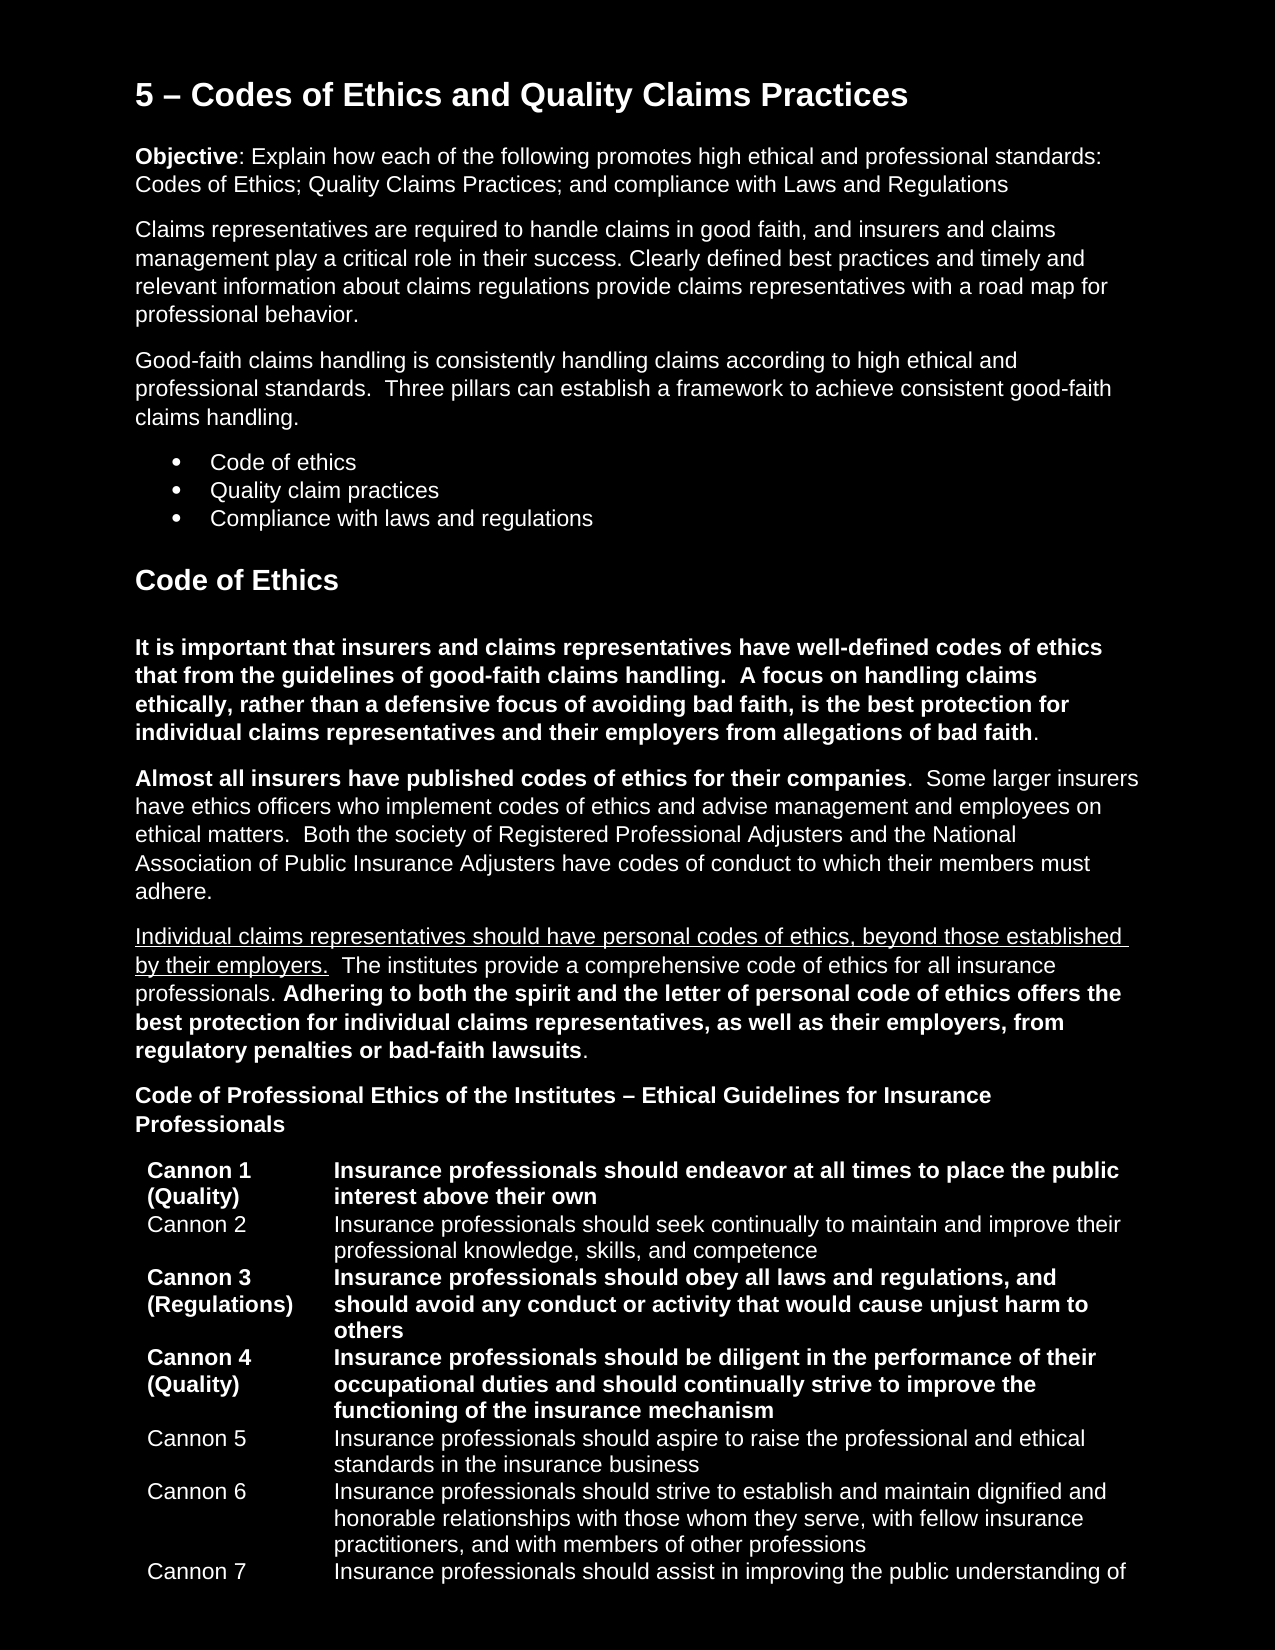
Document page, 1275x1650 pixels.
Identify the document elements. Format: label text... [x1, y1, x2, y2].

table_cell Insurance professionals should strive to establish and maintain dignified and honorable relationships with those whom they serve, with fellow insurance practitioners, and with members of other professions [323, 1478, 1139, 1557]
table_cell Cannon 7 [136, 1558, 322, 1585]
table_cell Insurance professionals should seek continually to maintain and improve their professional knowledge, skills, and competence [323, 1211, 1139, 1263]
text Good-faith claims handling is consistently handling claims according to high ethical and professional standards. Three pillars can establish a framework to achieve consistent good-faith claims handling. [135, 347, 1140, 430]
table_cell Insurance professionals should obey all laws and regulations, and should avoid any conduct or activity that would cause unjust harm to others [323, 1264, 1139, 1343]
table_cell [323, 1558, 1139, 1585]
table_cell Cannon 2 [136, 1211, 322, 1263]
text It is important that insurers and claims representatives have well-defined codes of ethics that from the guidelines of good-faith claims handling. A focus on handling claims ethically, rather than a defensive focus of avoiding bad faith, is the best protection for individual claims representatives and their employers from allegations of bad faith. [135, 634, 1140, 746]
list Code of ethics [172, 448, 1140, 475]
list Quality claim practices [172, 477, 1140, 503]
table_cell Insurance professionals should aspire to raise the professional and ethical standards in the insurance business [323, 1425, 1139, 1477]
table_cell Cannon 5 [136, 1425, 322, 1477]
text Code of Professional Ethics of the Institutes – Ethical Guidelines for Insurance Professionals [135, 1082, 1140, 1137]
table_header Cannon 1 (Quality) [136, 1157, 322, 1209]
table_header Insurance professionals should endeavor at all times to place the public interest above their own [323, 1157, 1139, 1209]
subtitle 5 – Codes of Ethics and Quality Claims Practices [135, 75, 1140, 113]
table_cell Insurance professionals should be diligent in the performance of their occupational duties and should continually strive to improve the functioning of the insurance mechanism [323, 1344, 1139, 1423]
text Individual claims representatives should have personal codes of ethics, beyond those established by their employers. The institutes provide a comprehensive code of ethics for all insurance professionals. Adhering to both the spirit and the letter of personal code of ethics offers the best protection for individual claims representatives, as well as their employers, from regulatory penalties or bad-faith lawsuits. [135, 923, 1140, 1063]
text Almost all insurers have published codes of ethics for their companies. Some larger insurers have ethics officers who implement codes of ethics and advise management and employees on ethical matters. Both the society of Registered Professional Adjusters and the National Association of Public Insurance Adjusters have codes of conduct to which their members must adhere. [135, 764, 1140, 904]
subtitle Code of Ethics [135, 563, 1140, 597]
table_cell Cannon 4 (Quality) [136, 1344, 322, 1423]
table_cell Cannon 3 (Regulations) [136, 1264, 322, 1343]
table_cell Cannon 6 [136, 1478, 322, 1557]
list Compliance with laws and regulations [172, 505, 1140, 532]
text Objective: Explain how each of the following promotes high ethical and professional standards: Codes of Ethics; Quality Claims Practices; and compliance with Laws and Regulations [135, 143, 1140, 197]
text Claims representatives are required to handle claims in good faith, and insurers and claims management play a critical role in their success. Clearly defined best practices and timely and relevant information about claims regulations provide claims representatives with a road map for professional behavior. [135, 216, 1140, 328]
